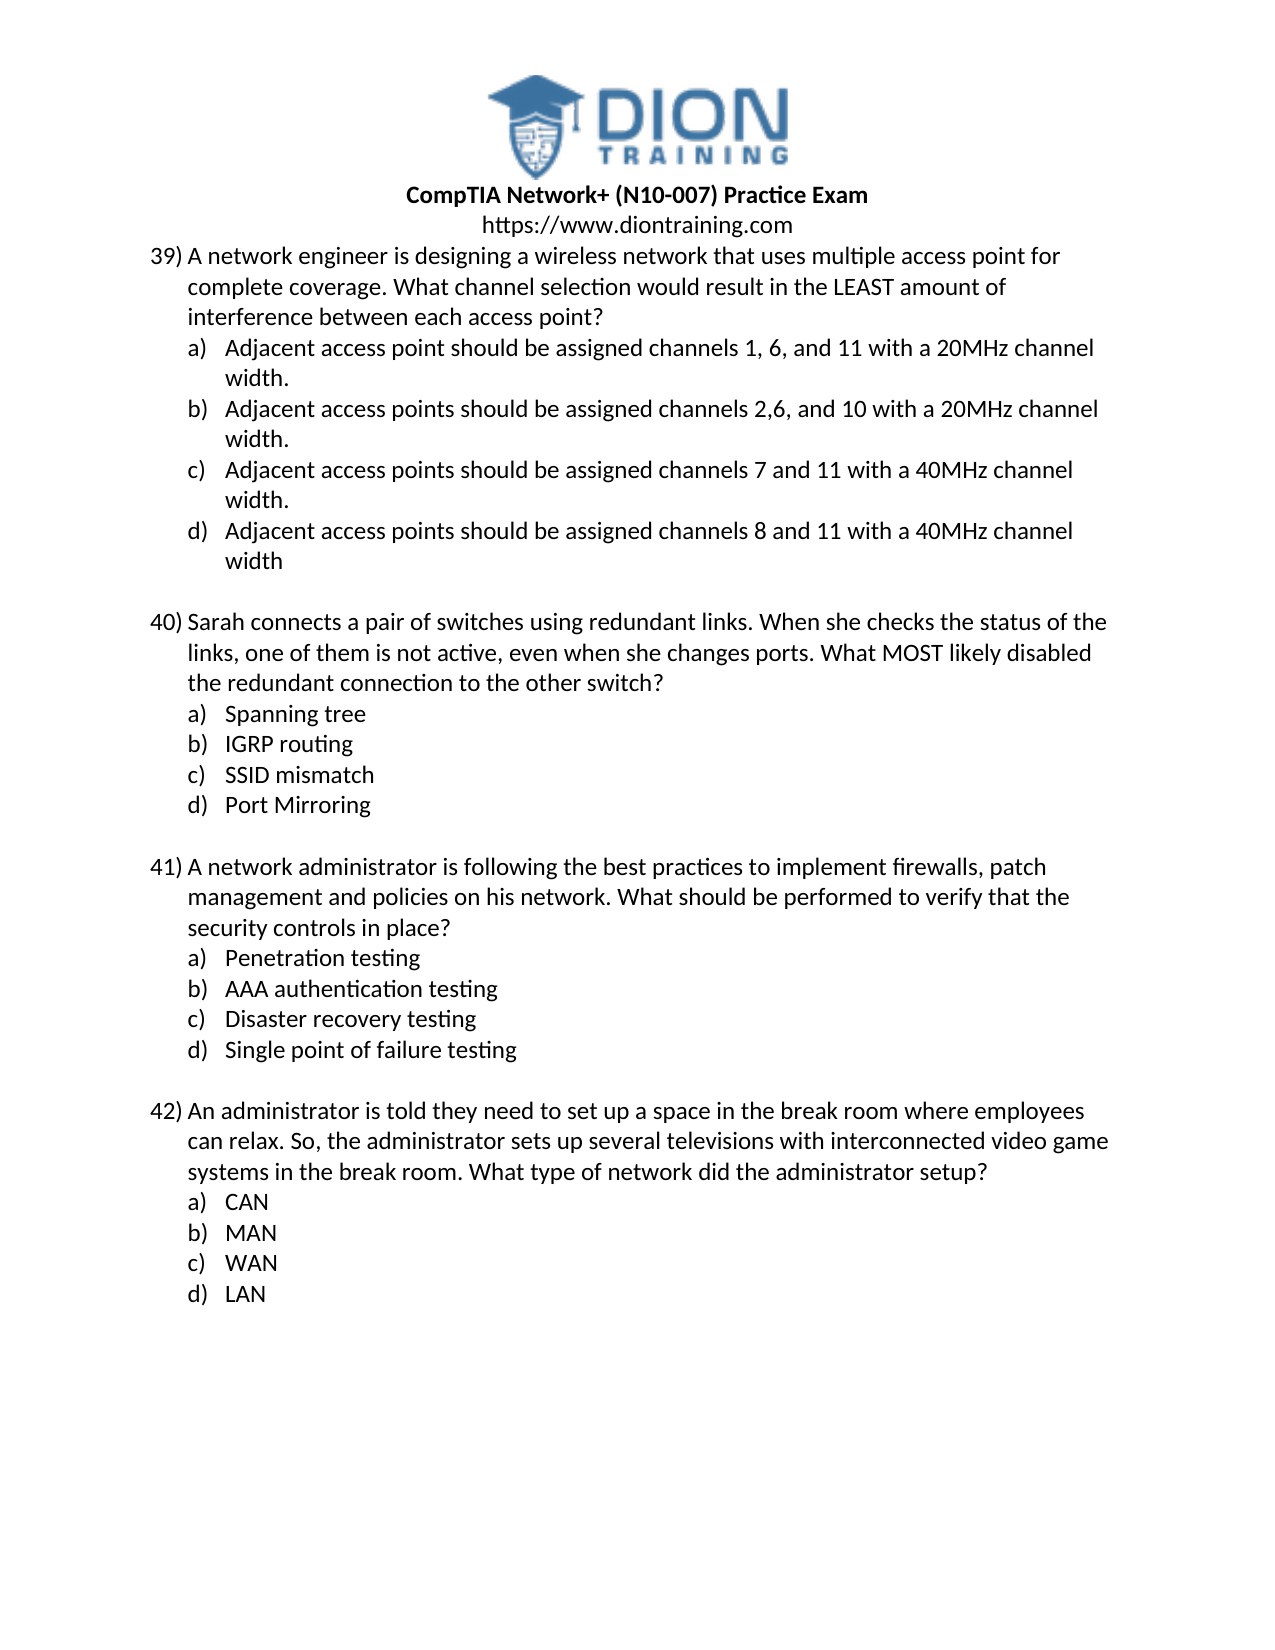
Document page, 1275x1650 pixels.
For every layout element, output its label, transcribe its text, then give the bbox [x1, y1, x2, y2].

list A network administrator is following the best practices to implement firewalls, patch management and policies on his network. What should be performed to verify that the security controls in place? [150, 851, 1125, 942]
list Sarah connects a pair of switches using redundant links. When she checks the status of the links, one of them is not active, even when she changes ports. What MOST likely disabled the redundant connection to the other switch? [150, 606, 1125, 698]
list Adjacent access points should be assigned channels 2,6, and 10 with a 20MHz channel width. [187, 393, 1125, 454]
list Adjacent access point should be assigned channels 1, 6, and 11 with a 20MHz channel width. [187, 332, 1125, 393]
picture [487, 75, 788, 180]
list Adjacent access points should be assigned channels 7 and 11 with a 40MHz channel width. [187, 454, 1125, 515]
list AAA authentication testing [187, 973, 1125, 1003]
list Penetration testing [187, 942, 1125, 973]
list IGRP routing [187, 728, 1125, 759]
list Disaster recovery testing [187, 1003, 1125, 1034]
list An administrator is told they need to set up a space in the break room where employees can relax. So, the administrator sets up several televisions with interconnected video game systems in the break room. What type of network did the administrator setup? [150, 1095, 1125, 1186]
list MAN [187, 1217, 1125, 1247]
list WAN [187, 1247, 1125, 1278]
list LAN [187, 1278, 1125, 1431]
list SSID mismatch [187, 759, 1125, 789]
list CAN [187, 1186, 1125, 1217]
list Adjacent access points should be assigned channels 8 and 11 with a 40MHz channel width [187, 515, 1125, 576]
list Port Mirroring [187, 789, 1125, 820]
list Single point of failure testing [187, 1034, 1125, 1064]
list A network engineer is designing a wireless network that uses multiple access point for complete coverage. What channel selection would result in the LEAST amount of interference between each access point? [150, 240, 1125, 332]
list Spanning tree [187, 698, 1125, 728]
